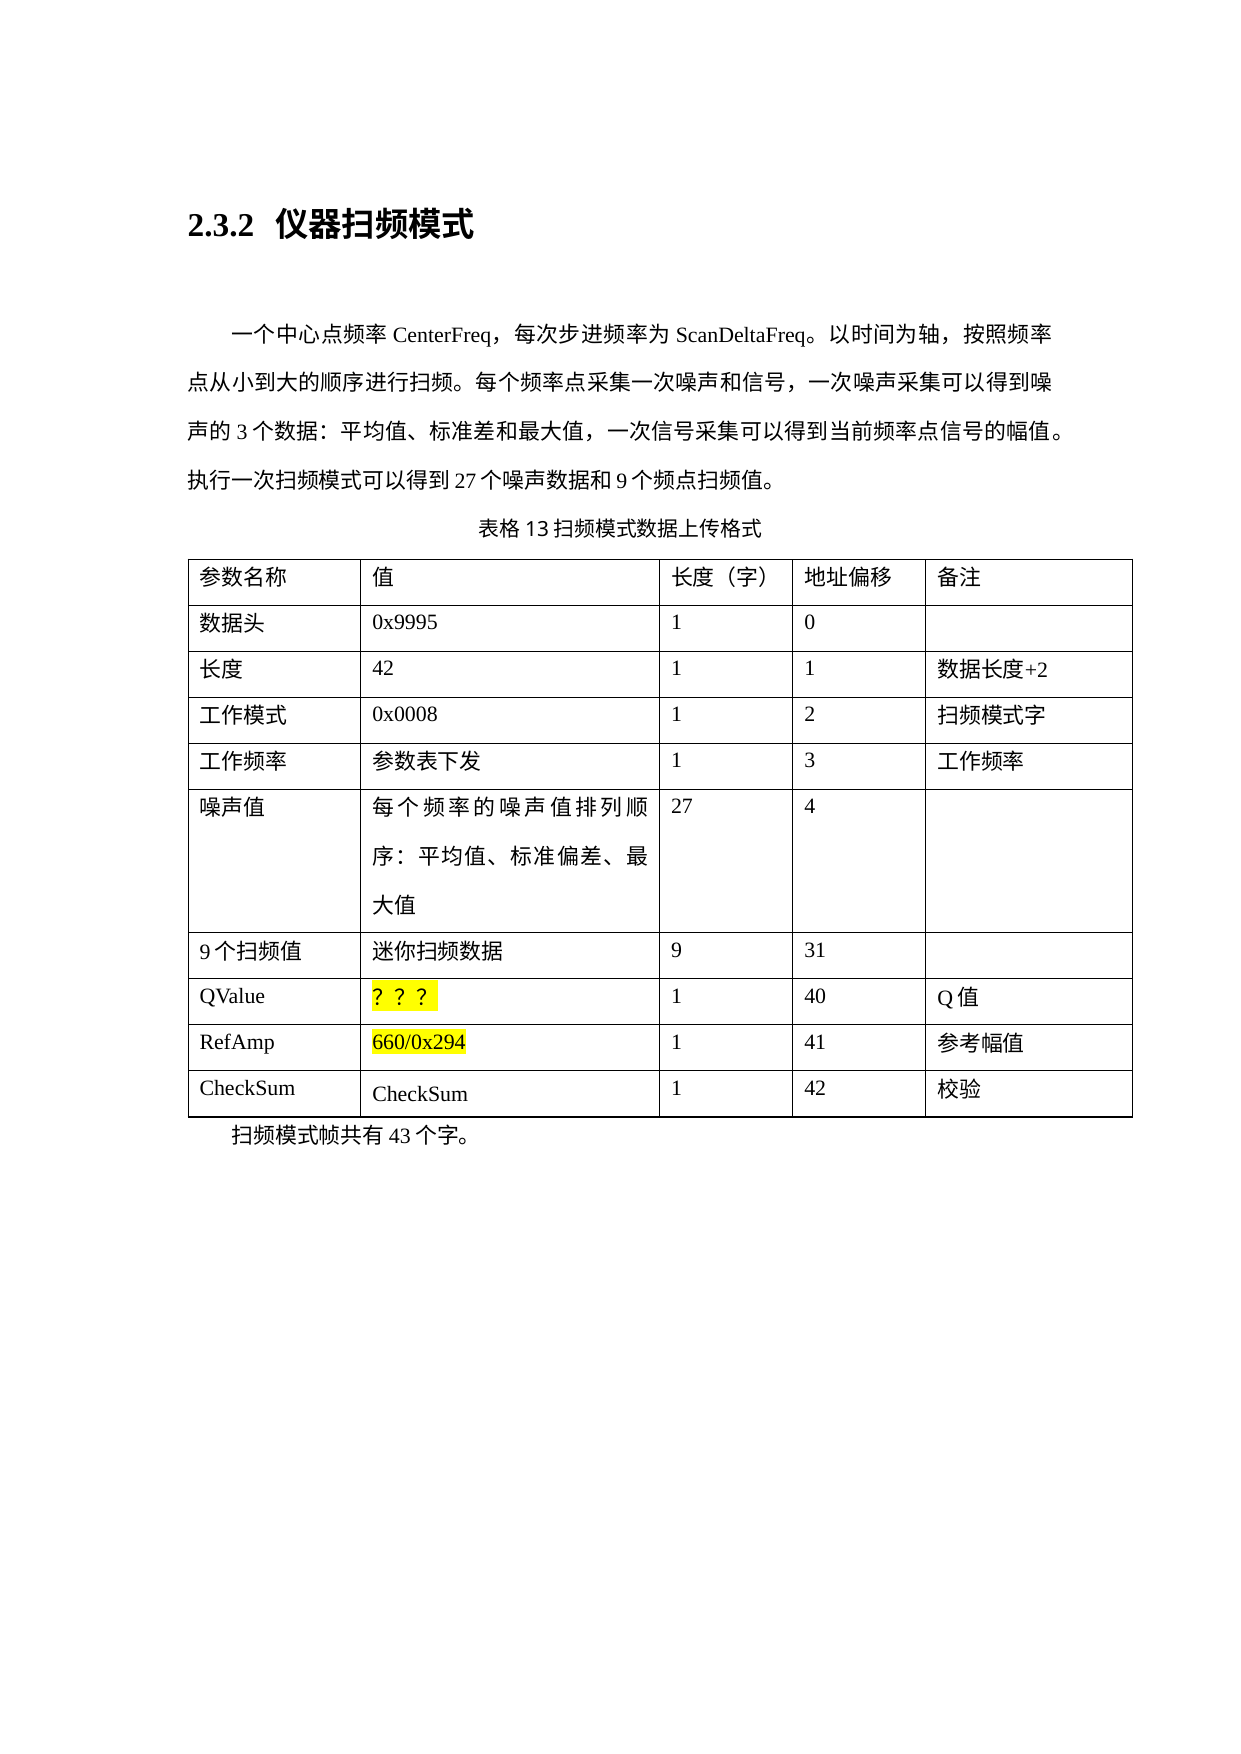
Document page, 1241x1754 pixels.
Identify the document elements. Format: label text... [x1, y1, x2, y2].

table_cell RefAmp [189, 1025, 360, 1070]
table_cell 迷你扫频数据 [361, 933, 659, 978]
table_cell 长度 [189, 652, 360, 697]
table_header 地址偏移 [793, 560, 925, 604]
table_cell 0 [793, 606, 925, 651]
table_cell 42 [361, 652, 659, 697]
table_cell QValue [189, 979, 360, 1024]
table_cell 校验 [926, 1071, 1132, 1116]
table_header 备注 [926, 560, 1132, 604]
table_cell 1 [660, 652, 792, 697]
table_cell 参考幅值 [926, 1025, 1132, 1070]
table_cell 工作频率 [189, 744, 360, 789]
table_cell 参数表下发 [361, 744, 659, 789]
table_header 参数名称 [189, 560, 360, 604]
table_cell 31 [793, 933, 925, 978]
table_cell 27 [660, 790, 792, 932]
table_cell 数据头 [189, 606, 360, 651]
table_cell 1 [660, 744, 792, 789]
table_cell ？？？ [361, 979, 659, 1024]
table_cell Q值 [926, 979, 1132, 1024]
table_cell 1 [793, 652, 925, 697]
table_cell 工作模式 [189, 698, 360, 743]
table_header 长度（字） [660, 560, 792, 604]
table_cell 9 [660, 933, 792, 978]
table_cell 1 [660, 698, 792, 743]
table_cell 0x9995 [361, 606, 659, 651]
text 表格 13 扫频模式数据上传格式 [187, 511, 1053, 543]
text 一个中心点频率CenterFreq，每次步进频率为ScanDeltaFreq。以时间为轴，按照频率点从小到大的顺序进行扫频。每个频率点采集一次噪声和信号，一次噪声采集可以得到噪声的3个数据：平均值、标准差和最大值，一次信号采集可以得到当前频率点信号的幅值。执行一次扫频模式可以得到27个噪声数据和9个频点扫频值。 [187, 316, 1053, 495]
table_header 值 [361, 560, 659, 604]
table_cell 4 [793, 790, 925, 932]
table_cell [926, 606, 1132, 651]
table_cell 噪声值 [189, 790, 360, 932]
table_cell 1 [660, 606, 792, 651]
table_cell 9个扫频值 [189, 933, 360, 978]
table_cell 41 [793, 1025, 925, 1070]
subtitle 仪器扫频模式 [187, 189, 1053, 254]
table_cell 3 [793, 744, 925, 789]
table_cell 扫频模式字 [926, 698, 1132, 743]
table_cell CheckSum [361, 1071, 659, 1116]
text 扫频模式帧共有43个字。 [187, 1117, 1053, 1150]
table_cell 40 [793, 979, 925, 1024]
table_cell 0x0008 [361, 698, 659, 743]
table_cell 1 [660, 979, 792, 1024]
table_cell [926, 790, 1132, 932]
table_cell 660/0x294 [361, 1025, 659, 1070]
table_cell CheckSum [189, 1071, 360, 1116]
table_cell 每个频率的噪声值排列顺序：平均值、标准偏差、最大值 [361, 790, 659, 932]
table_cell 1 [660, 1025, 792, 1070]
table_cell 2 [793, 698, 925, 743]
table_cell [926, 933, 1132, 978]
table_cell 1 [660, 1071, 792, 1116]
table_cell 42 [793, 1071, 925, 1116]
table_cell 工作频率 [926, 744, 1132, 789]
table_cell 数据长度+2 [926, 652, 1132, 697]
